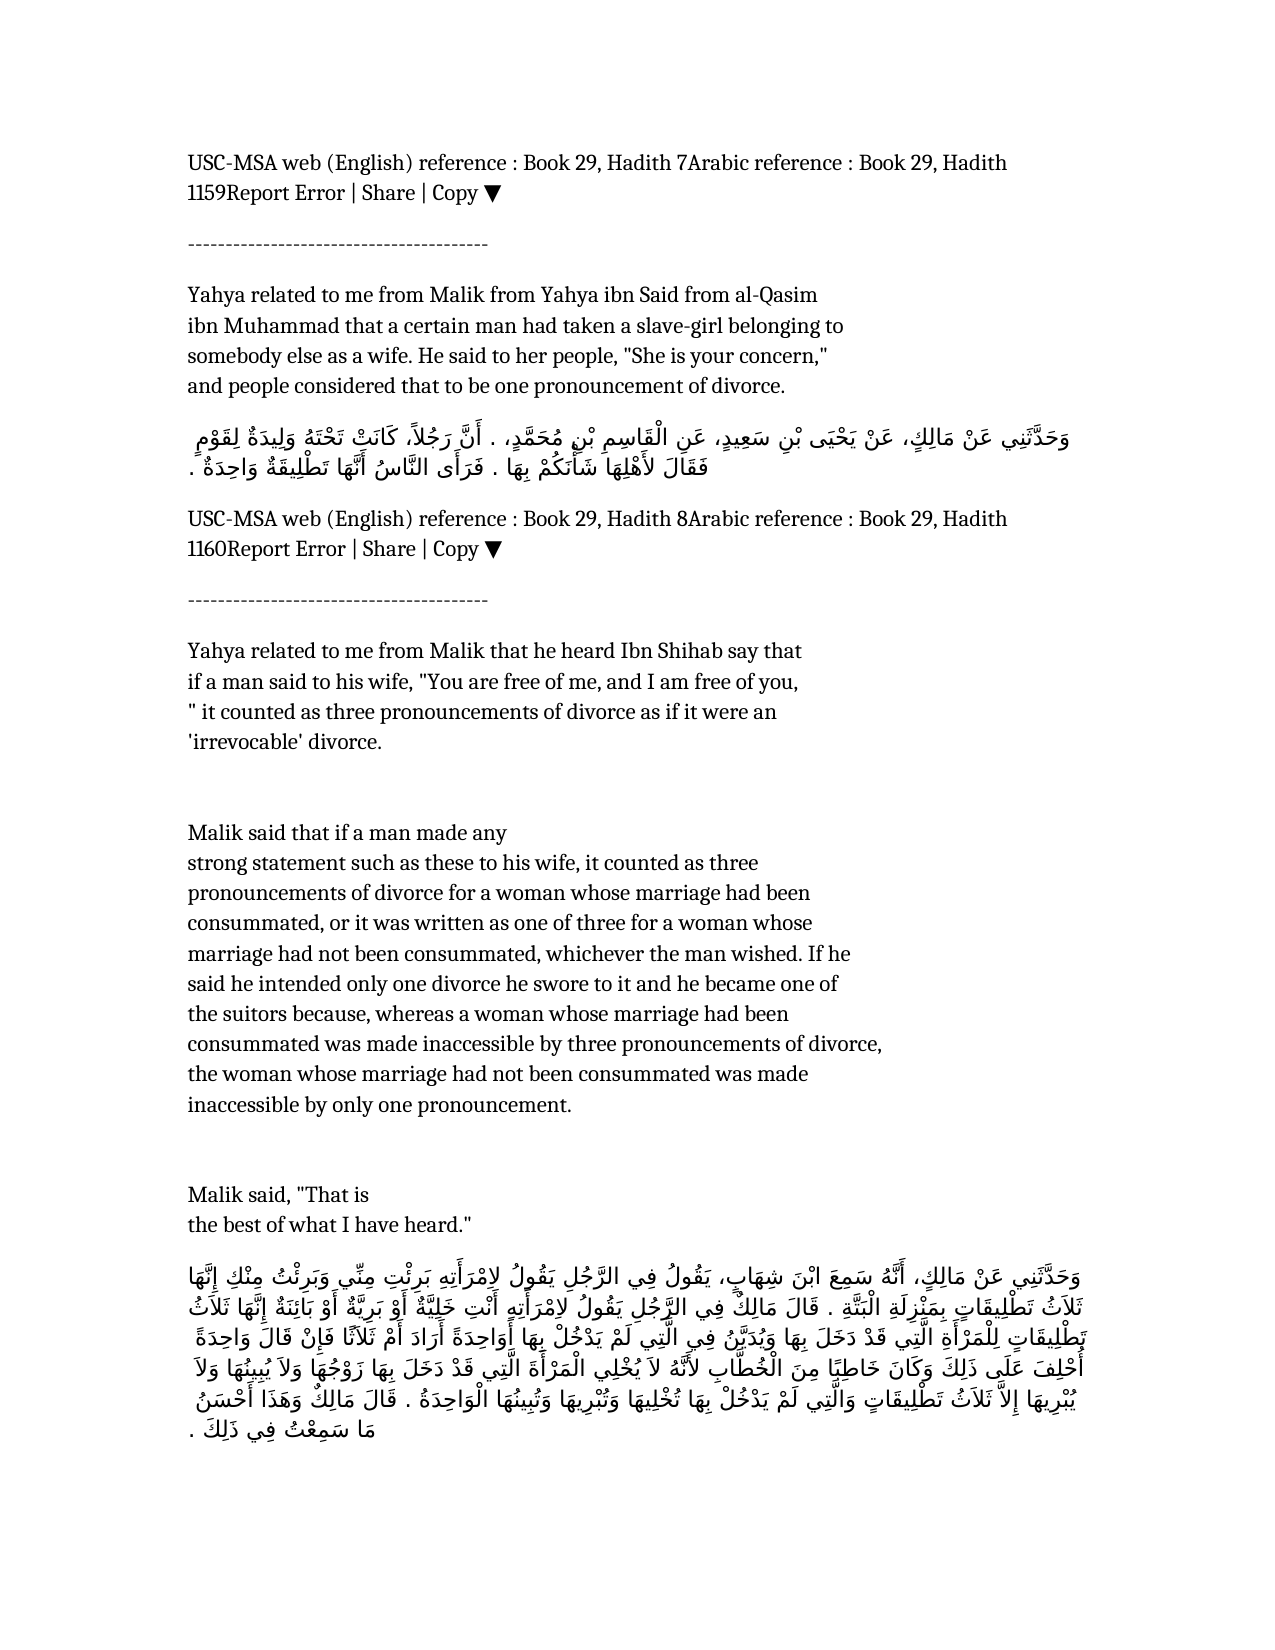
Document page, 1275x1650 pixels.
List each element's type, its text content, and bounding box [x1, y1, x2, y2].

text ---------------------------------------- [187, 231, 1087, 258]
text وَحَدَّثَنِي عَنْ مَالِكٍ، عَنْ يَحْيَى بْنِ سَعِيدٍ، عَنِ الْقَاسِمِ بْنِ مُحَمَّدٍ، ‏.‏ أَنَّ رَجُلاً، كَانَتْ تَحْتَهُ وَلِيدَةٌ لِقَوْمٍ فَقَالَ لأَهْلِهَا شَأْنَكُمْ بِهَا ‏.‏ فَرَأَى النَّاسُ أَنَّهَا تَطْلِيقَةٌ وَاحِدَةٌ ‏.‏ [187, 424, 1087, 481]
text ---------------------------------------- [187, 587, 1087, 614]
text USC-MSA web (English) reference : Book 29, Hadith 7Arabic reference : Book 29, Hadith 1159Report Error | Share | Copy ▼ [187, 150, 1087, 207]
text Yahya related to me from Malik from Yahya ibn Said from al-Qasim ibn Muhammad that a certain man had taken a slave-girl belonging to somebody else as a wife. He said to her people, "She is your concern," and people considered that to be one pronouncement of divorce. [187, 282, 1087, 399]
text Yahya related to me from Malik that he heard Ibn Shihab say that if a man said to his wife, "You are free of me, and I am free of you, " it counted as three pronouncements of divorce as if it were an 'irrevocable' divorce. Malik said that if a man made any strong statement such as these to his wife, it counted as three pronouncements of divorce for a woman whose marriage had been consummated, or it was written as one of three for a woman whose marriage had not been consummated, whichever the man wished. If he said he intended only one divorce he swore to it and he became one of the suitors because, whereas a woman whose marriage had been consummated was made inaccessible by three pronouncements of divorce, the woman whose marriage had not been consummated was made inaccessible by only one pronouncement. Malik said, "That is the best of what I have heard." [187, 638, 1087, 1239]
text وَحَدَّثَنِي عَنْ مَالِكٍ، أَنَّهُ سَمِعَ ابْنَ شِهَابٍ، يَقُولُ فِي الرَّجُلِ يَقُولُ لاِمْرَأَتِهِ بَرِئْتِ مِنِّي وَبَرِئْتُ مِنْكِ إِنَّهَا ثَلاَثُ تَطْلِيقَاتٍ بِمَنْزِلَةِ الْبَتَّةِ ‏.‏ قَالَ مَالِكٌ فِي الرَّجُلِ يَقُولُ لاِمْرَأَتِهِ أَنْتِ خَلِيَّةٌ أَوْ بَرِيَّةٌ أَوْ بَائِنَةٌ إِنَّهَا ثَلاَثُ تَطْلِيقَاتٍ لِلْمَرْأَةِ الَّتِي قَدْ دَخَلَ بِهَا وَيُدَيَّنُ فِي الَّتِي لَمْ يَدْخُلْ بِهَا أَوَاحِدَةً أَرَادَ أَمْ ثَلاَثًا فَإِنْ قَالَ وَاحِدَةً أُحْلِفَ عَلَى ذَلِكَ وَكَانَ خَاطِبًا مِنَ الْخُطَّابِ لأَنَّهُ لاَ يُخْلِي الْمَرْأَةَ الَّتِي قَدْ دَخَلَ بِهَا زَوْجُهَا وَلاَ يُبِينُهَا وَلاَ يُبْرِيهَا إِلاَّ ثَلاَثُ تَطْلِيقَاتٍ وَالَّتِي لَمْ يَدْخُلْ بِهَا تُخْلِيهَا وَتُبْرِيهَا وَتُبِينُهَا الْوَاحِدَةُ ‏.‏ قَالَ مَالِكٌ وَهَذَا أَحْسَنُ مَا سَمِعْتُ فِي ذَلِكَ ‏.‏ [187, 1263, 1087, 1443]
text USC-MSA web (English) reference : Book 29, Hadith 8Arabic reference : Book 29, Hadith 1160Report Error | Share | Copy ▼ [187, 506, 1087, 563]
